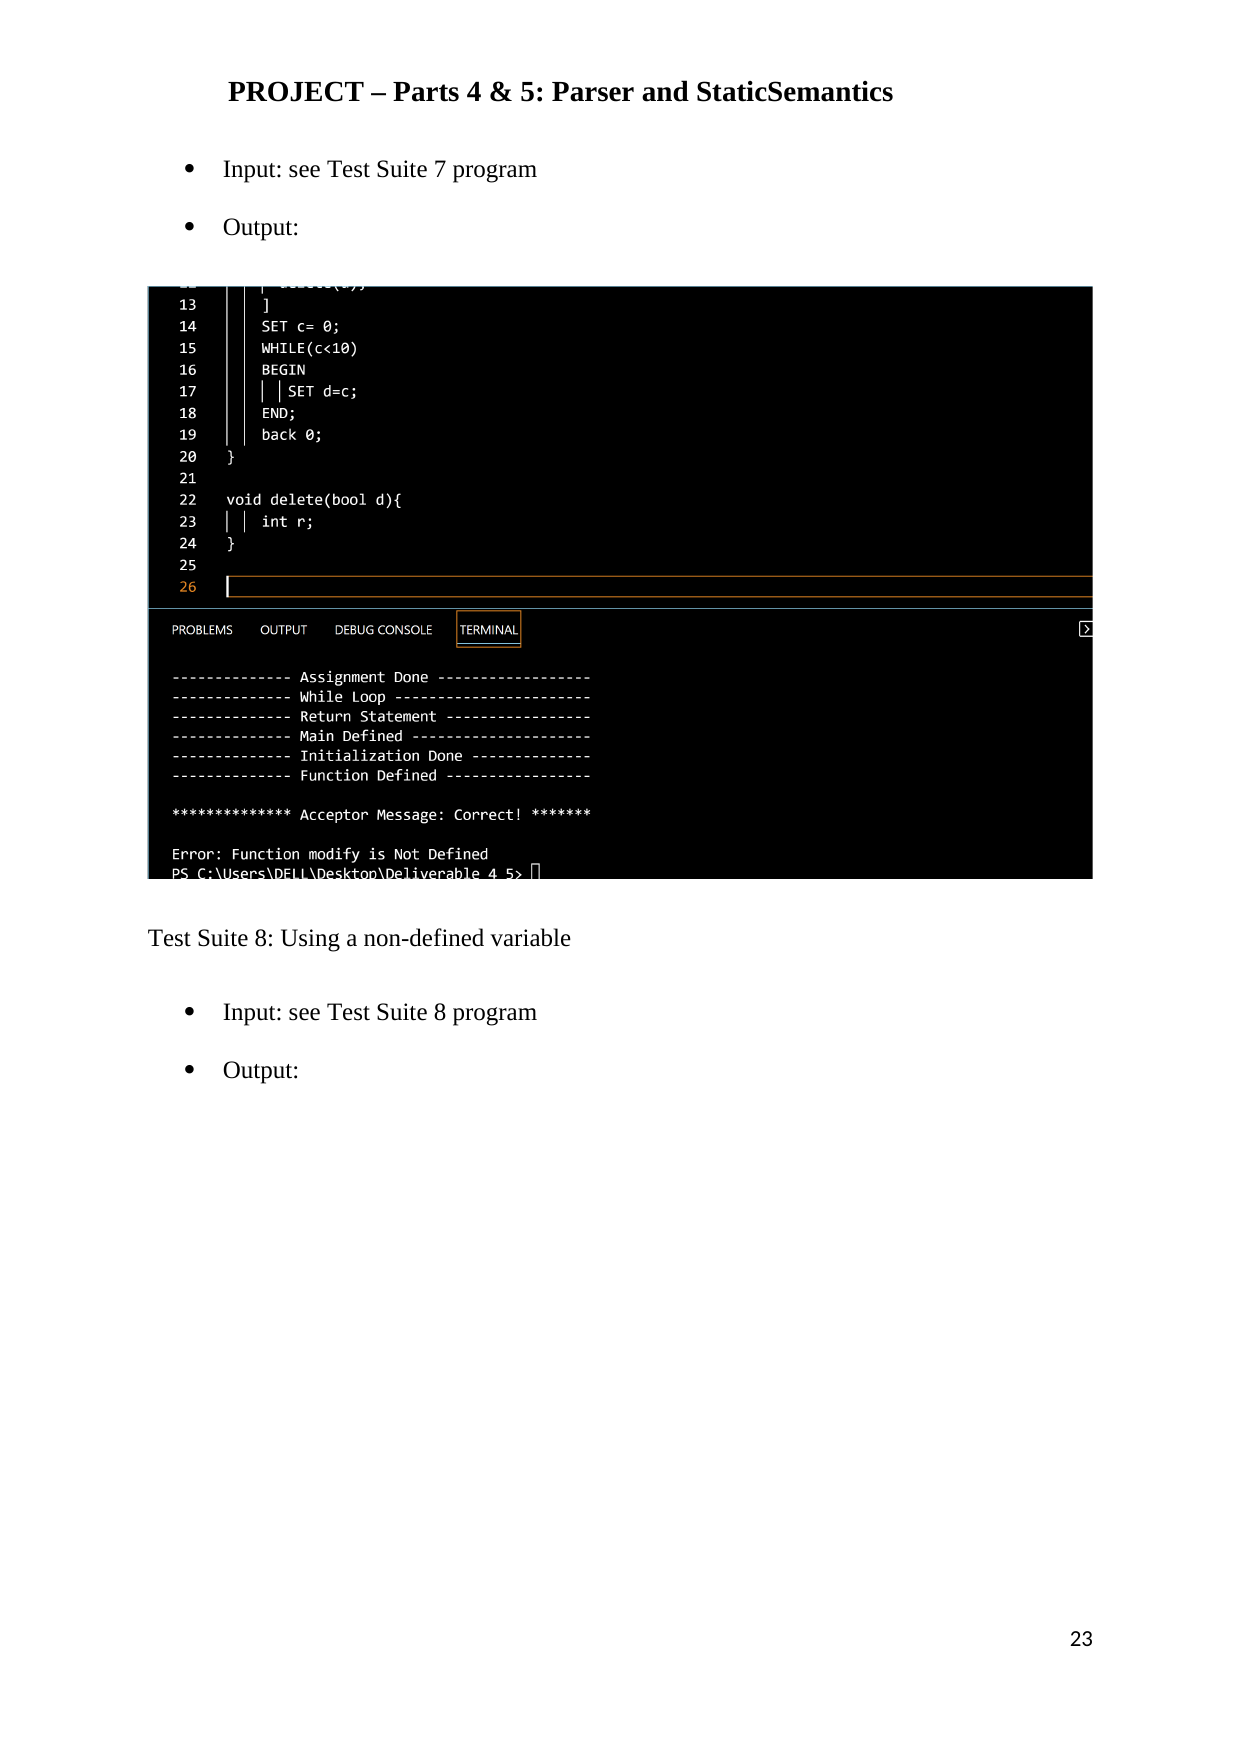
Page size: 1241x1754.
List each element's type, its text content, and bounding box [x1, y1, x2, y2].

picture [147, 286, 1093, 879]
text Test Suite 8: Using a non-defined variable [148, 923, 1093, 952]
list Input: see Test Suite 8 program [185, 997, 1093, 1026]
list Output: [185, 212, 1093, 241]
list Output: [185, 1055, 1093, 1083]
list Input: see Test Suite 7 program [185, 154, 1093, 183]
